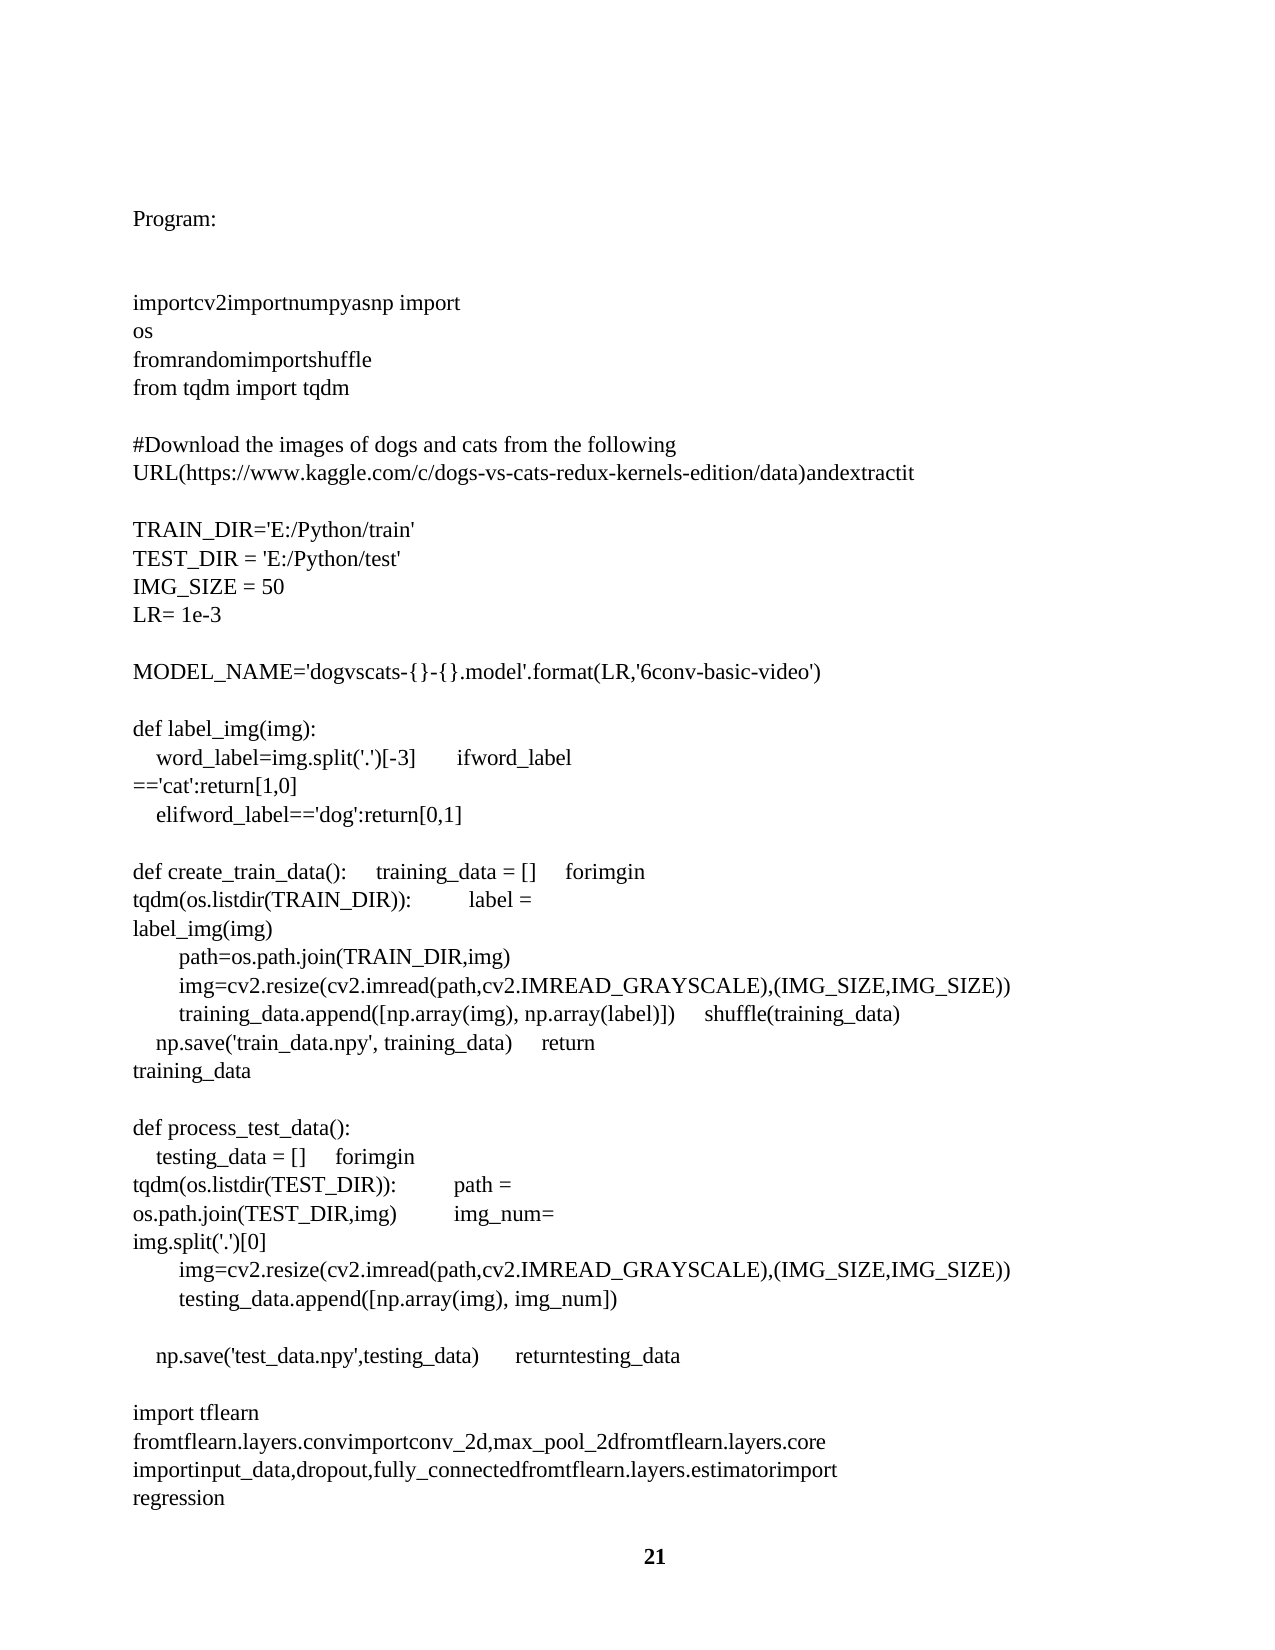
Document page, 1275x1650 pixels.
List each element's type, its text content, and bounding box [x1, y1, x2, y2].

text importinput_data,dropout,fully_connectedfromtflearn.layers.estimatorimport regression [133, 1456, 908, 1511]
text fromtflearn.layers.convimportconv_2d,max_pool_2dfromtflearn.layers.core [133, 1432, 1254, 1454]
text tqdm(os.listdir(TEST_DIR)): path = os.path.join(TEST_DIR,img) img_num= img.split('.')[0] [133, 1171, 561, 1254]
text LR= 1e-3 [133, 602, 1254, 628]
text MODEL_NAME='dogvscats-{}-{}.model'.format(LR,'6conv-basic-video') def label_img(img): [133, 628, 848, 741]
text path=os.path.join(TRAIN_DIR,img) [179, 943, 1254, 969]
text Program: [133, 205, 1254, 232]
text np.save('test_data.npy',testing_data) returntesting_data import tflearn [133, 1318, 687, 1432]
text np.save('train_data.npy', training_data) return training_data [133, 1029, 597, 1084]
text =='cat':return[1,0] [133, 772, 1254, 799]
text importcv2importnumpyasnp import os [133, 289, 470, 343]
text #Download the images of dogs and cats from the following URL(https://www.kaggle.com/c/dogs-vs-cats-redux-kernels-edition/data)andextractit [133, 431, 930, 486]
text img=cv2.resize(cv2.imread(path,cv2.IMREAD_GRAYSCALE),(IMG_SIZE,IMG_SIZE)) training_data.append([np.array(img), np.array(label)]) shuffle(training_data) [179, 972, 1038, 1027]
text def process_test_data(): testing_data = [] forimgin [133, 1114, 427, 1169]
text TRAIN_DIR='E:/Python/train' TEST_DIR = 'E:/Python/test' IMG_SIZE = 50 [133, 517, 470, 600]
text word_label=img.split('.')[-3] ifword_label [156, 744, 1254, 770]
text def create_train_data(): training_data = [] forimgin tqdm(os.listdir(TRAIN_DIR)): label = label_img(img) [133, 858, 657, 941]
text elifword_label=='dog':return[0,1] [156, 801, 1254, 827]
text img=cv2.resize(cv2.imread(path,cv2.IMREAD_GRAYSCALE),(IMG_SIZE,IMG_SIZE)) testing_data.append([np.array(img), img_num]) [179, 1257, 1254, 1311]
text fromrandomimportshuffle from tqdm import tqdm [133, 346, 393, 400]
